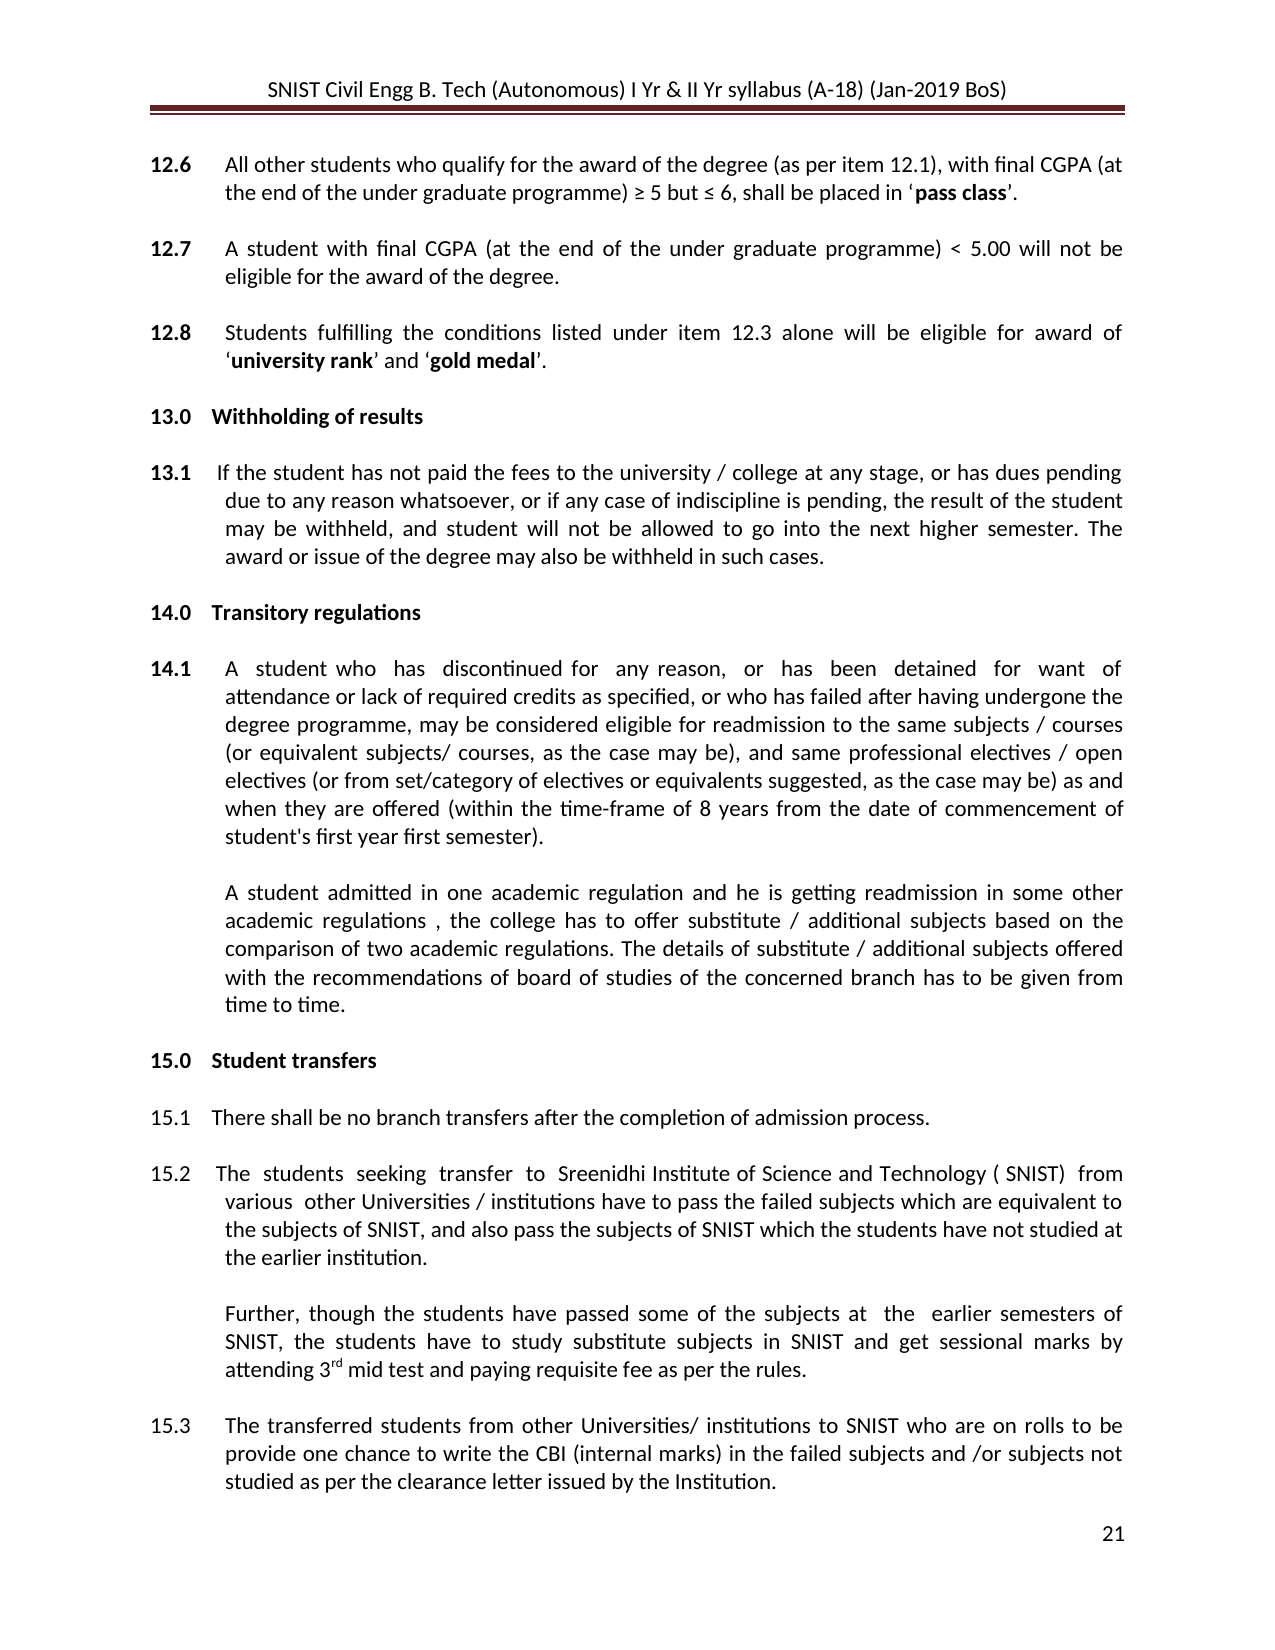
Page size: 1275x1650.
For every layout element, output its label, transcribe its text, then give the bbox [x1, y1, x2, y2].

text A student admitted in one academic regulation and he is getting readmission in some other academic regulations , the college has to offer substitute / additional subjects based on the comparison of two academic regulations. The details of substitute / additional subjects offered with the recommendations of board of studies of the concerned branch has to be given from time to time. [150, 878, 1125, 1019]
text 13.1 If the student has not paid the fees to the university / college at any stage, or has dues pending due to any reason whatsoever, or if any case of indiscipline is pending, the result of the student may be withheld, and student will not be allowed to go into the next higher semester. The award or issue of the degree may also be withheld in such cases. [150, 458, 1125, 570]
text Further, though the students have passed some of the subjects at the earlier semesters of SNIST, the students have to study substitute subjects in SNIST and get sessional marks by attending 3rd mid test and paying requisite fee as per the rules. [150, 1299, 1125, 1383]
text 15.0 Student transfers [150, 1047, 1125, 1075]
text 15.3 The transferred students from other Universities/ institutions to SNIST who are on rolls to be provide one chance to write the CBI (internal marks) in the failed subjects and /or subjects not studied as per the clearance letter issued by the Institution. [150, 1411, 1125, 1495]
text 14.0 Transitory regulations [150, 598, 1125, 626]
text 14.1 A student who has discontinued for any reason, or has been detained for want of attendance or lack of required credits as specified, or who has failed after having undergone the degree programme, may be considered eligible for readmission to the same subjects / courses (or equivalent subjects/ courses, as the case may be), and same professional electives / open electives (or from set/category of electives or equivalents suggested, as the case may be) as and when they are offered (within the time-frame of 8 years from the date of commencement of student's first year first semester). [150, 654, 1125, 851]
text 13.0 Withholding of results [150, 402, 1125, 430]
text 15.2 The students seeking transfer to Sreenidhi Institute of Science and Technology ( SNIST) from various other Universities / institutions have to pass the failed subjects which are equivalent to the subjects of SNIST, and also pass the subjects of SNIST which the students have not studied at the earlier institution. [150, 1159, 1125, 1271]
text 15.1 There shall be no branch transfers after the completion of admission process. [150, 1103, 1125, 1131]
text 12.8 Students fulfilling the conditions listed under item 12.3 alone will be eligible for award of ‘university rank’ and ‘gold medal’. [150, 318, 1125, 374]
text 12.6 All other students who qualify for the award of the degree (as per item 12.1), with final CGPA (at the end of the under graduate programme) ≥ 5 but ≤ 6, shall be placed in ‘pass class’. [150, 150, 1125, 206]
text 12.7 A student with final CGPA (at the end of the under graduate programme) < 5.00 will not be eligible for the award of the degree. [150, 234, 1125, 290]
